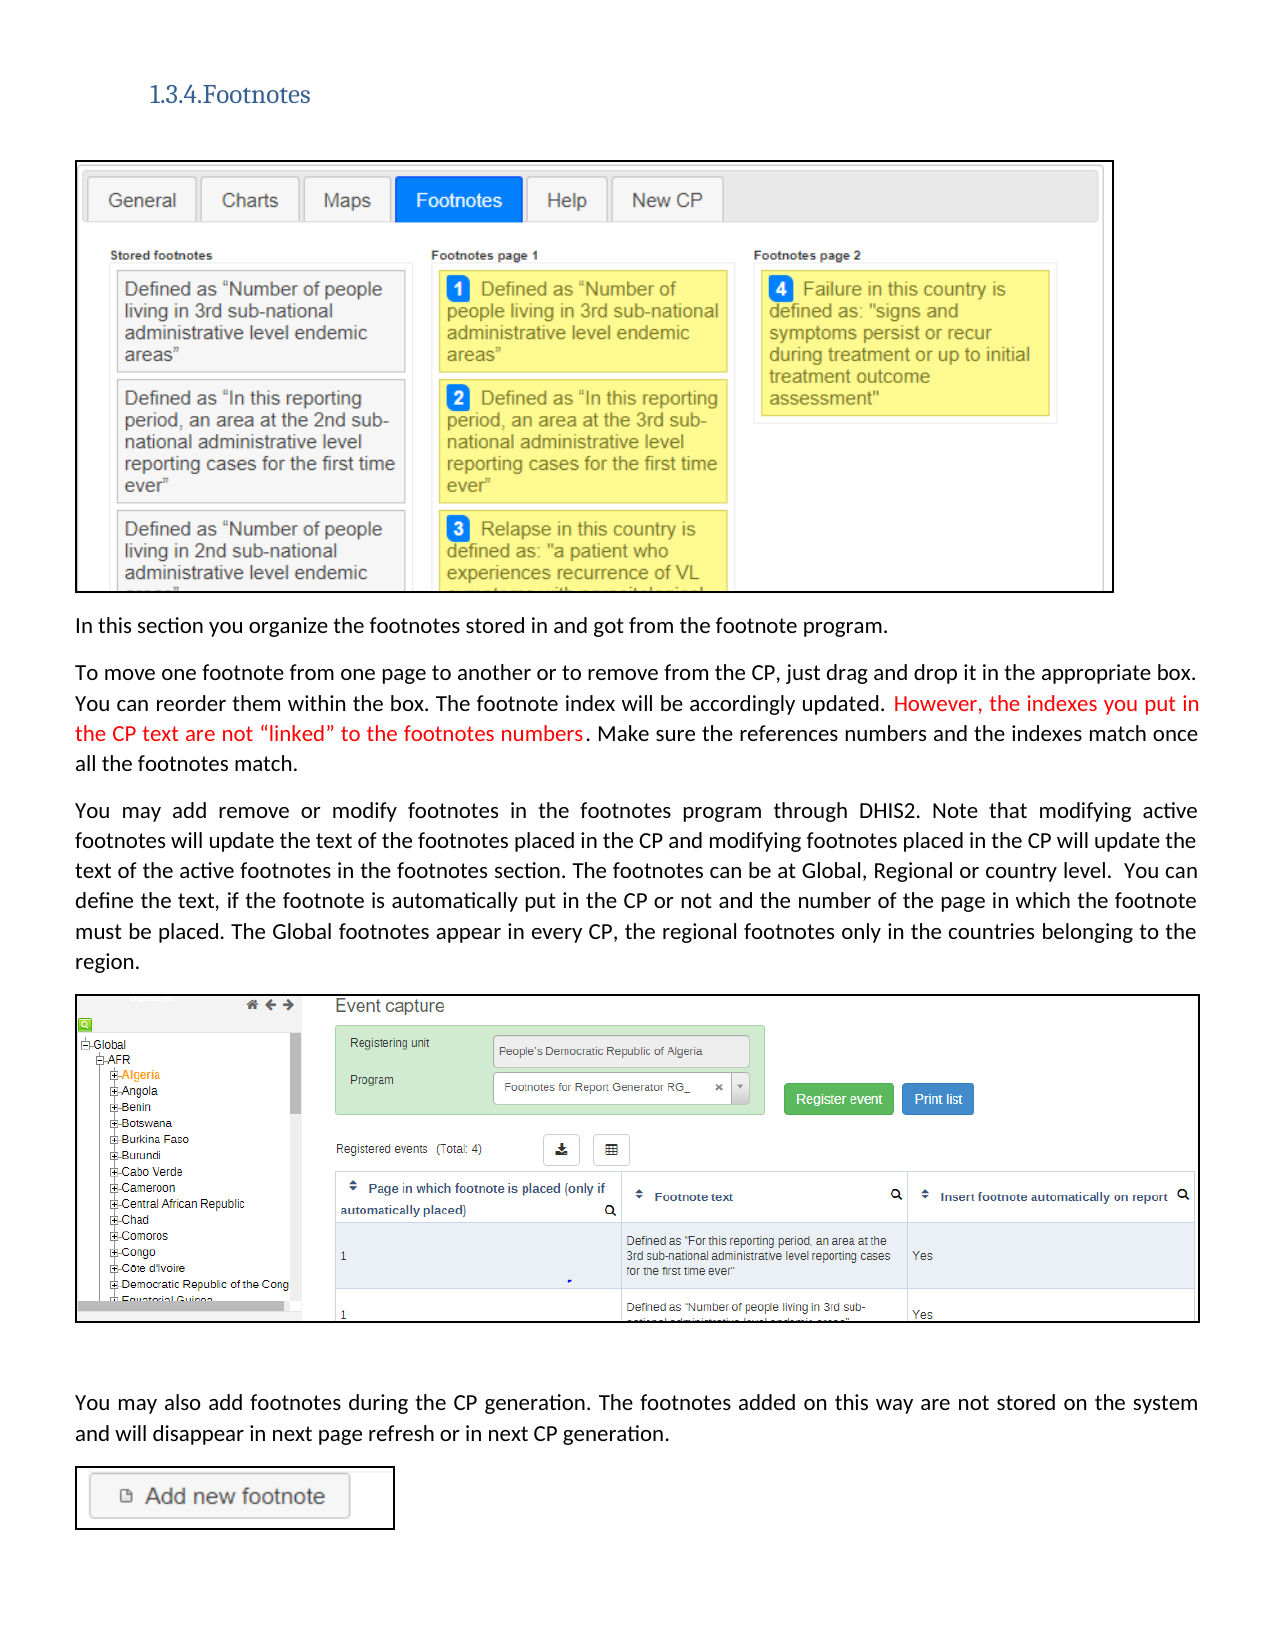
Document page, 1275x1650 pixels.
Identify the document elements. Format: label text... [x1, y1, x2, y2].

text You may add remove or modify footnotes in the footnotes program through DHIS2. Note that modifying active footnotes will update the text of the footnotes placed in the CP and modifying footnotes placed in the CP will update the text of the active footnotes in the footnotes section. The footnotes can be at Global, Regional or country level. You can define the text, if the footnote is automatically put in the CP or not and the number of the page in which the footnote must be placed. The Global footnotes appear in every CP, the regional footnotes only in the countries belonging to the region. [75, 796, 1200, 975]
picture [77, 996, 1198, 1321]
subtitle Footnotes [150, 79, 1200, 110]
text In this section you organize the footnotes stored in and got from the footnote program. [75, 612, 1200, 640]
picture [77, 162, 1112, 591]
picture [77, 1468, 393, 1528]
text To move one footnote from one page to another or to remove from the CP, just drag and drop it in the appropriate box. You can reorder them within the box. The footnote index will be accordingly updated. However, the indexes you put in the CP text are not “linked” to the footnotes numbers. Make sure the references numbers and the indexes match once all the footnotes match. [75, 658, 1200, 777]
text You may also add footnotes during the CP generation. The footnotes added on this way are not stored on the system and will disappear in next page refresh or in next CP generation. [75, 1388, 1200, 1447]
